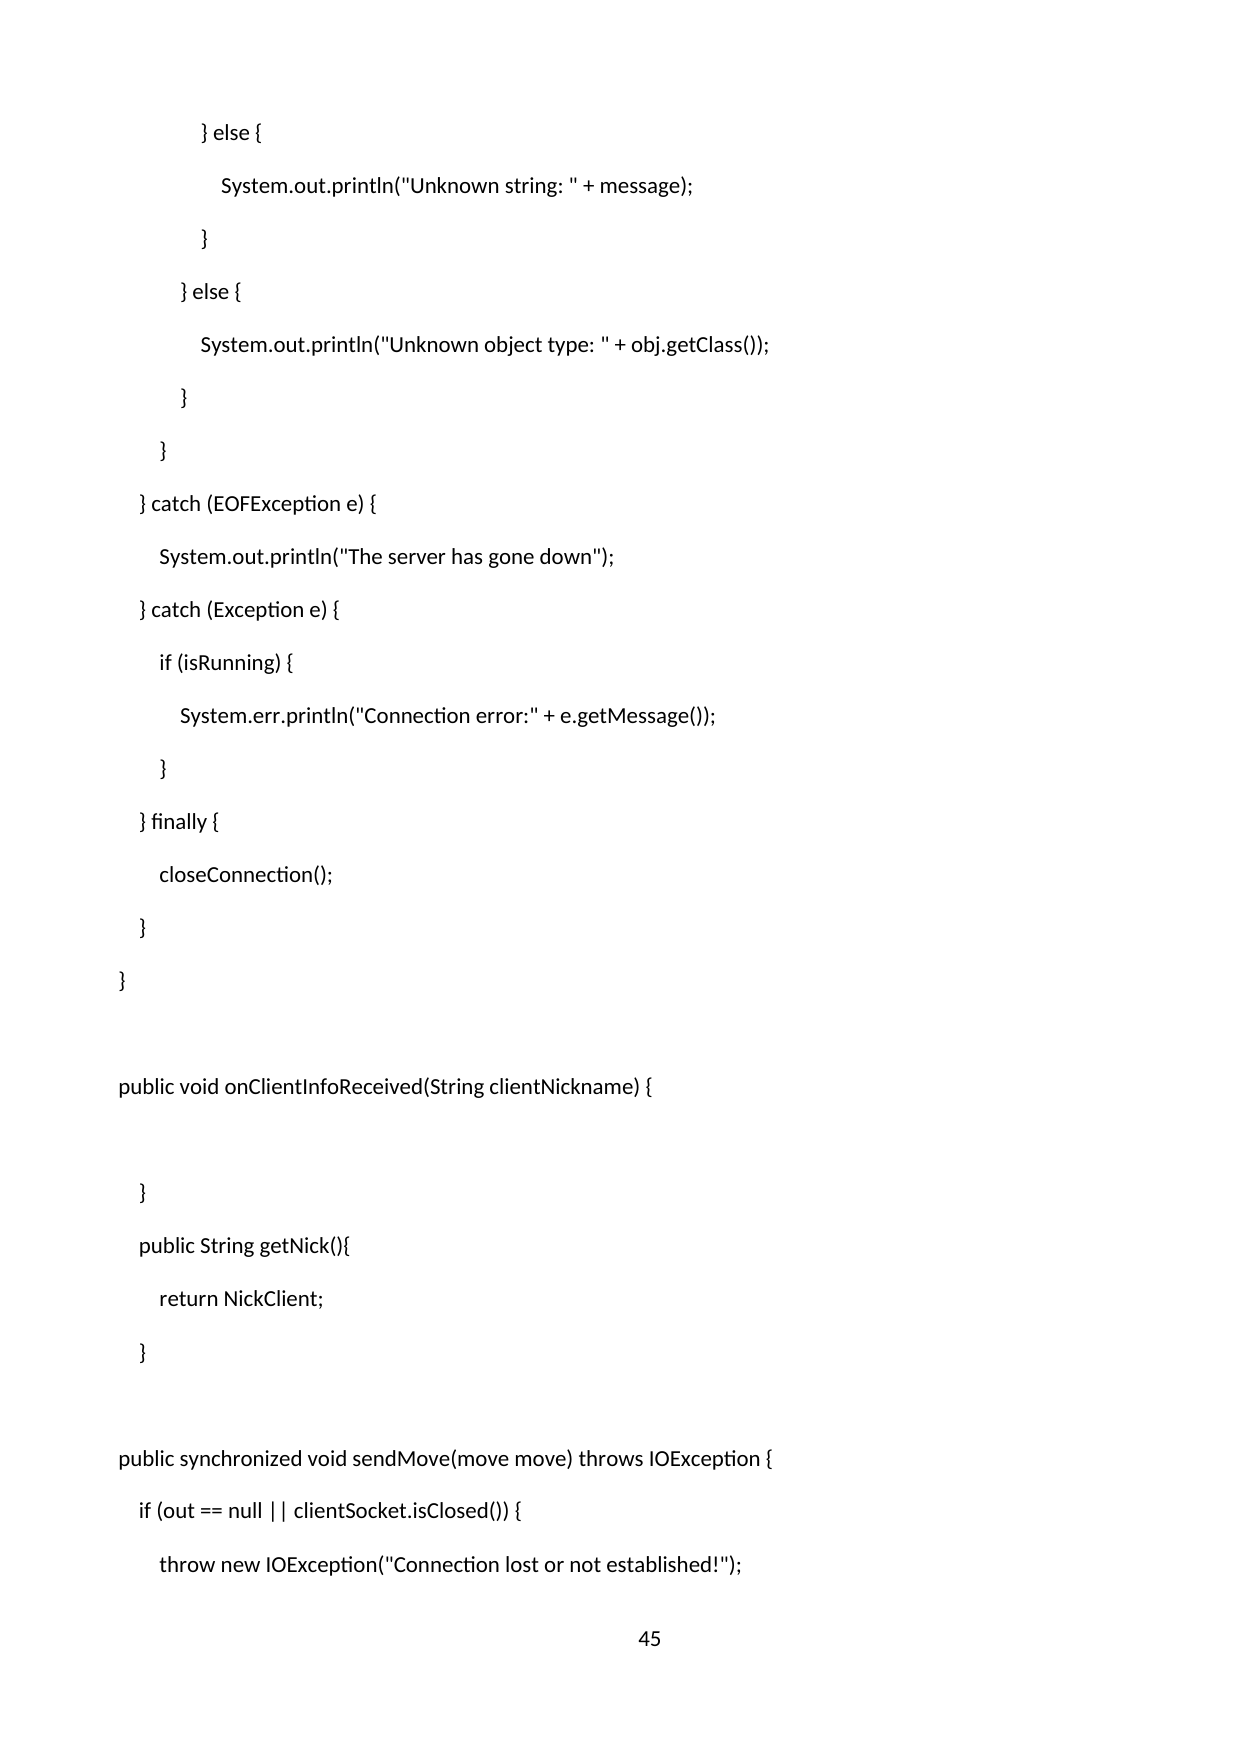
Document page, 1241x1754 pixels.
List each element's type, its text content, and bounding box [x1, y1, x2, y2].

text } [118, 1178, 1181, 1207]
text } finally { [118, 807, 1181, 835]
text public synchronized void sendMove(move move) throws IOException { [118, 1444, 1181, 1472]
text } catch (Exception e) { [118, 595, 1181, 623]
text } [118, 966, 1181, 994]
text } else { [118, 277, 1181, 305]
text } else { [118, 118, 1181, 146]
text System.err.println("Connection error:" + e.getMessage()); [118, 701, 1181, 729]
text public void onClientInfoReceived(String clientNickname) { [118, 1072, 1181, 1101]
text throw new IOException("Connection lost or not established!"); [118, 1550, 1181, 1578]
text } [118, 1338, 1181, 1366]
text } catch (EOFException e) { [118, 489, 1181, 517]
text if (isRunning) { [118, 648, 1181, 676]
text } [118, 436, 1181, 464]
text return NickClient; [118, 1284, 1181, 1313]
text if (out == null || clientSocket.isClosed()) { [118, 1497, 1181, 1525]
text public String getNick(){ [118, 1232, 1181, 1259]
text } [118, 224, 1181, 252]
text } [118, 383, 1181, 411]
text System.out.println("Unknown string: " + message); [118, 171, 1181, 199]
text System.out.println("Unknown object type: " + obj.getClass()); [118, 330, 1181, 358]
text } [118, 913, 1181, 941]
text System.out.println("The server has gone down"); [118, 542, 1181, 570]
text closeConnection(); [118, 860, 1181, 888]
text } [118, 754, 1181, 782]
